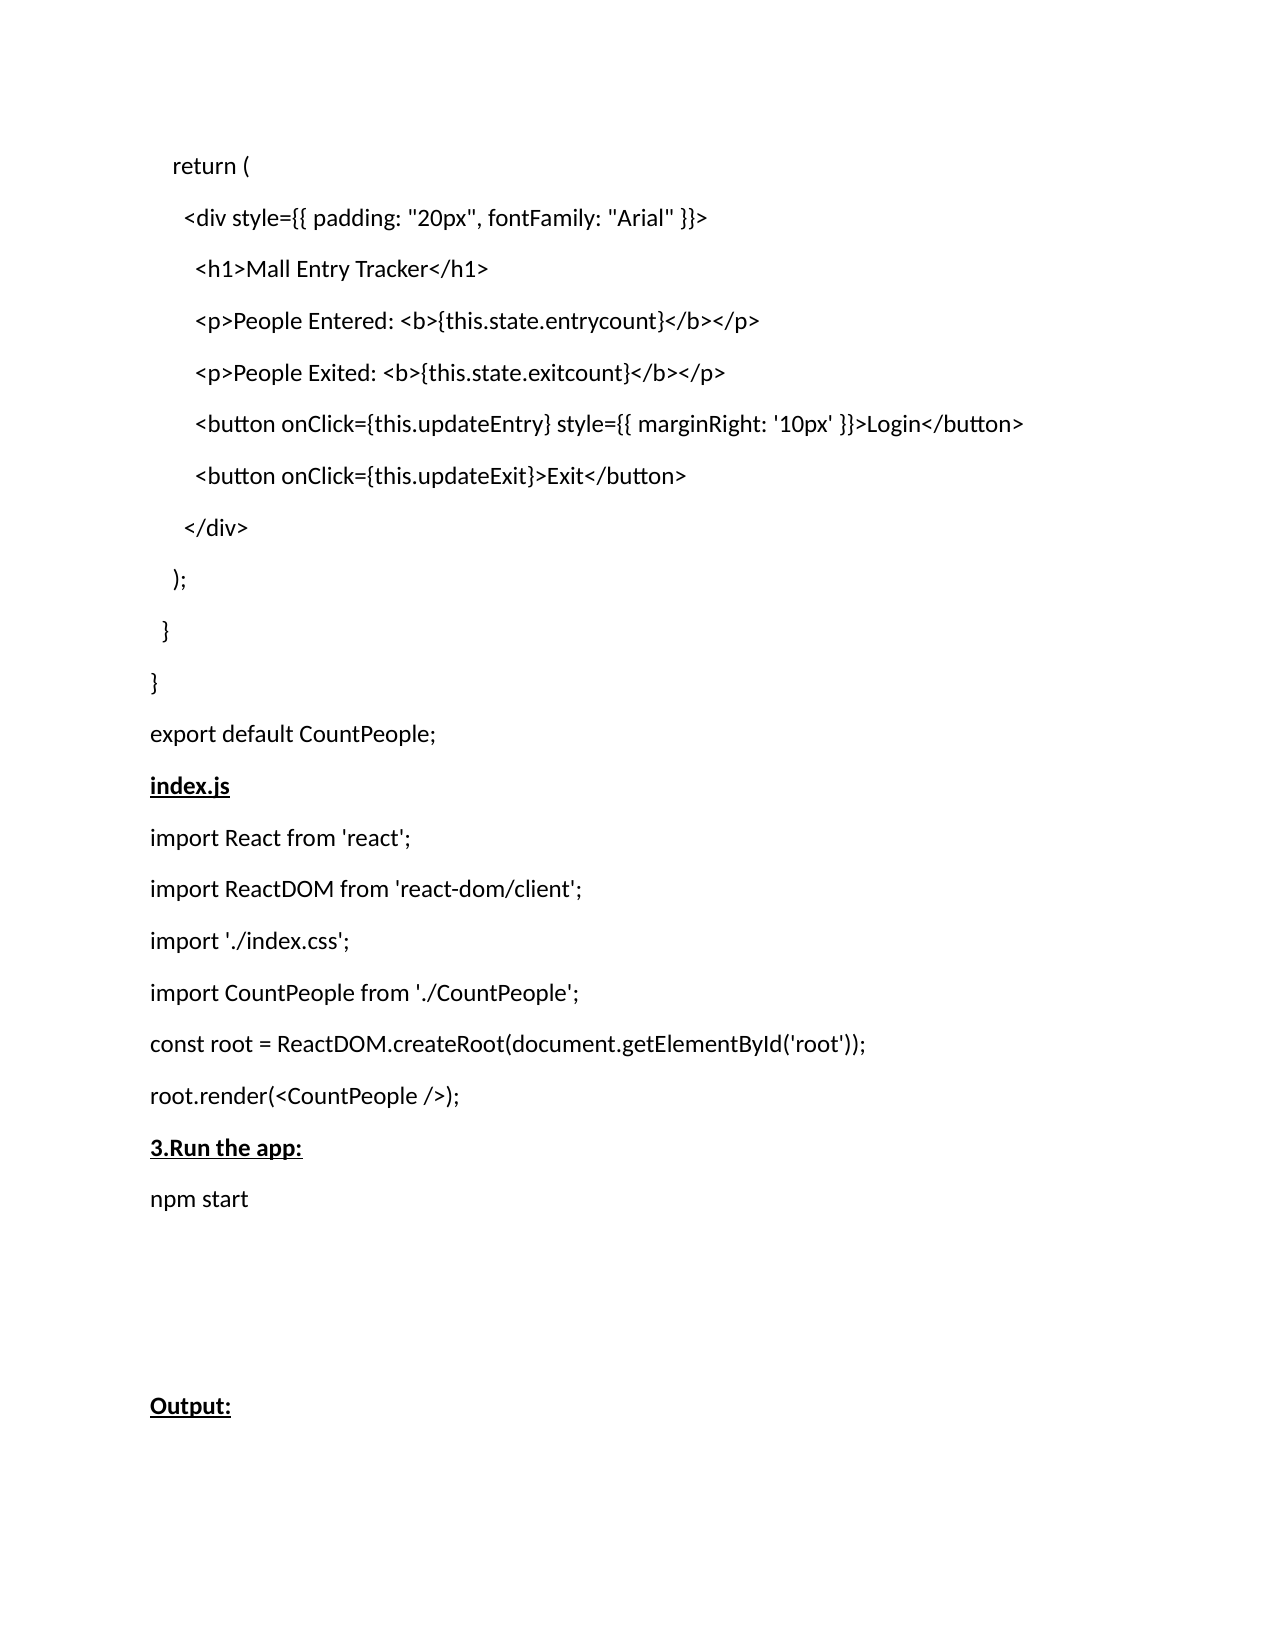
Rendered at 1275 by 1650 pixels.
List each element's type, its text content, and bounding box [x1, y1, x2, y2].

text } [150, 615, 1125, 646]
text import CountPeople from './CountPeople'; [150, 977, 1125, 1007]
text 3.Run the app: [150, 1132, 1125, 1162]
text <p>People Exited: <b>{this.state.exitcount}</b></p> [150, 357, 1125, 387]
text import React from 'react'; [150, 822, 1125, 852]
text return ( [150, 150, 1125, 181]
text <button onClick={this.updateExit}>Exit</button> [150, 460, 1125, 491]
text <p>People Entered: <b>{this.state.entrycount}</b></p> [150, 305, 1125, 336]
text <div style={{ padding: "20px", fontFamily: "Arial" }}> [150, 202, 1125, 232]
text index.js [150, 770, 1125, 801]
text </div> [150, 512, 1125, 542]
text import ReactDOM from 'react-dom/client'; [150, 873, 1125, 904]
text ); [150, 563, 1125, 594]
text const root = ReactDOM.createRoot(document.getElementById('root')); [150, 1028, 1125, 1059]
text export default CountPeople; [150, 718, 1125, 749]
text npm start [150, 1183, 1125, 1214]
text Output: [150, 1390, 1125, 1421]
text import './index.css'; [150, 925, 1125, 956]
text root.render(<CountPeople />); [150, 1080, 1125, 1111]
text } [150, 667, 1125, 697]
text <button onClick={this.updateEntry} style={{ marginRight: '10px' }}>Login</button> [150, 408, 1125, 439]
text <h1>Mall Entry Tracker</h1> [150, 253, 1125, 284]
